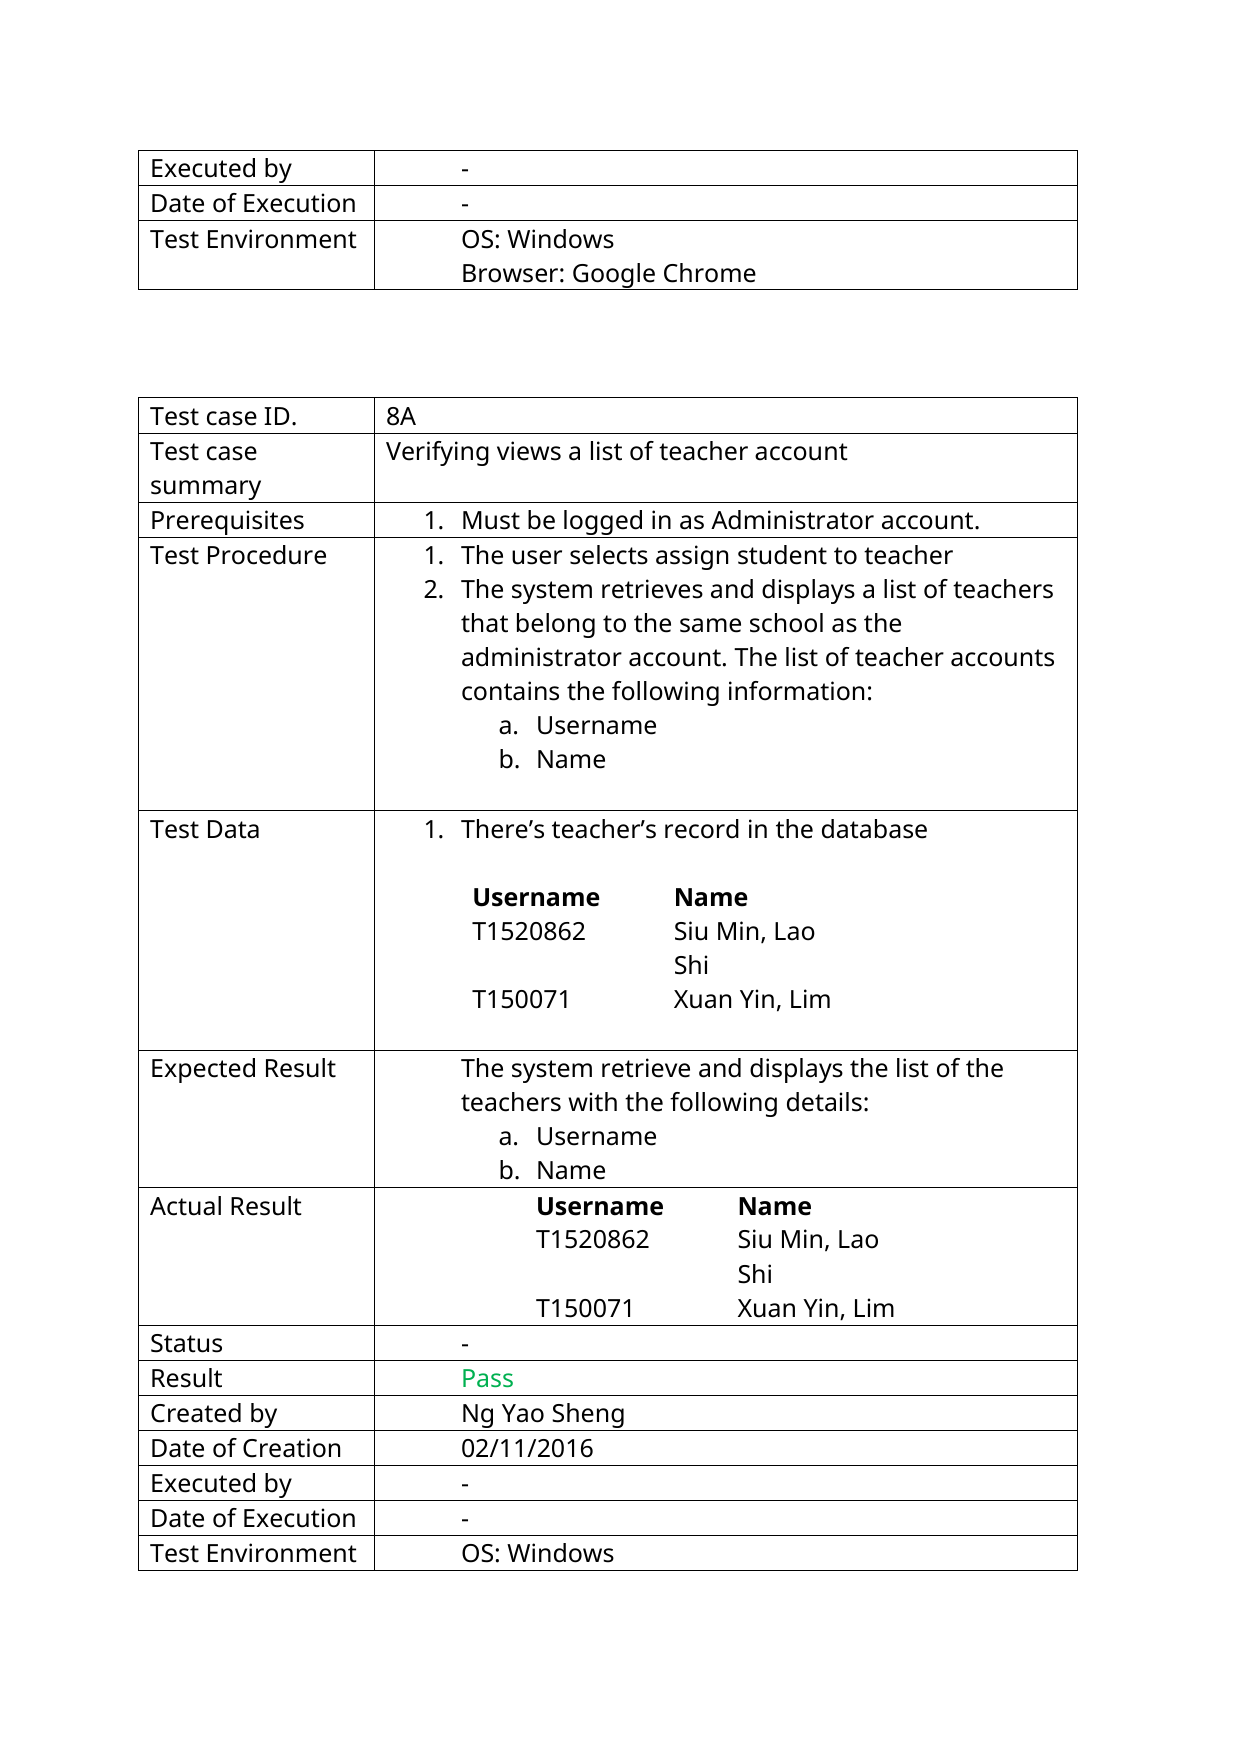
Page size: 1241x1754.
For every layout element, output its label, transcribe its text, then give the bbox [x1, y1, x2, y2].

table_cell There’s teacher’s record in the database [375, 811, 1077, 1050]
table_cell Test Environment [139, 221, 374, 289]
table_cell The system retrieve and displays the list of the teachers with the following details: Username Name [375, 1051, 1077, 1187]
table_cell Date of Execution [139, 186, 374, 220]
table_cell - [375, 1466, 1077, 1500]
table_cell Date of Execution [139, 1501, 374, 1535]
table_header 8A [375, 398, 1077, 432]
table_cell - [375, 186, 1077, 220]
table_cell Executed by [139, 1466, 374, 1500]
table_cell Created by [139, 1396, 374, 1430]
table_cell Test Data [139, 811, 374, 1050]
table_cell OS: Windows Browser: Google Chrome [375, 221, 1077, 289]
table_cell Verifying views a list of teacher account [375, 434, 1077, 502]
table_cell Test Procedure [139, 538, 374, 810]
table_cell The user selects assign student to teacher The system retrieves and displays a list of teachers that belong to the same school as the administrator account. The list of teacher accounts contains the following information: Username Name [375, 538, 1077, 810]
table_cell Expected Result [139, 1051, 374, 1187]
table_cell - [375, 151, 1077, 185]
table_cell Test case summary [139, 434, 374, 502]
table_cell Actual Result [139, 1188, 374, 1324]
table_cell Ng Yao Sheng [375, 1396, 1077, 1430]
table_cell - [375, 1501, 1077, 1535]
table_cell - [375, 1326, 1077, 1359]
table_cell Status [139, 1326, 374, 1359]
table_cell Date of Creation [139, 1431, 374, 1465]
table_cell Must be logged in as Administrator account. [375, 503, 1077, 537]
table_header Test case ID. [139, 398, 374, 432]
table_cell Executed by [139, 151, 374, 185]
table_cell Prerequisites [139, 503, 374, 537]
table_cell [375, 1188, 1077, 1324]
table_cell OS: Windows Browser: Google Chrome [375, 1536, 1077, 1570]
table_cell Result [139, 1361, 374, 1395]
table_cell Pass [375, 1361, 1077, 1395]
table_cell 02/11/2016 [375, 1431, 1077, 1465]
table_cell Test Environment [139, 1536, 374, 1570]
